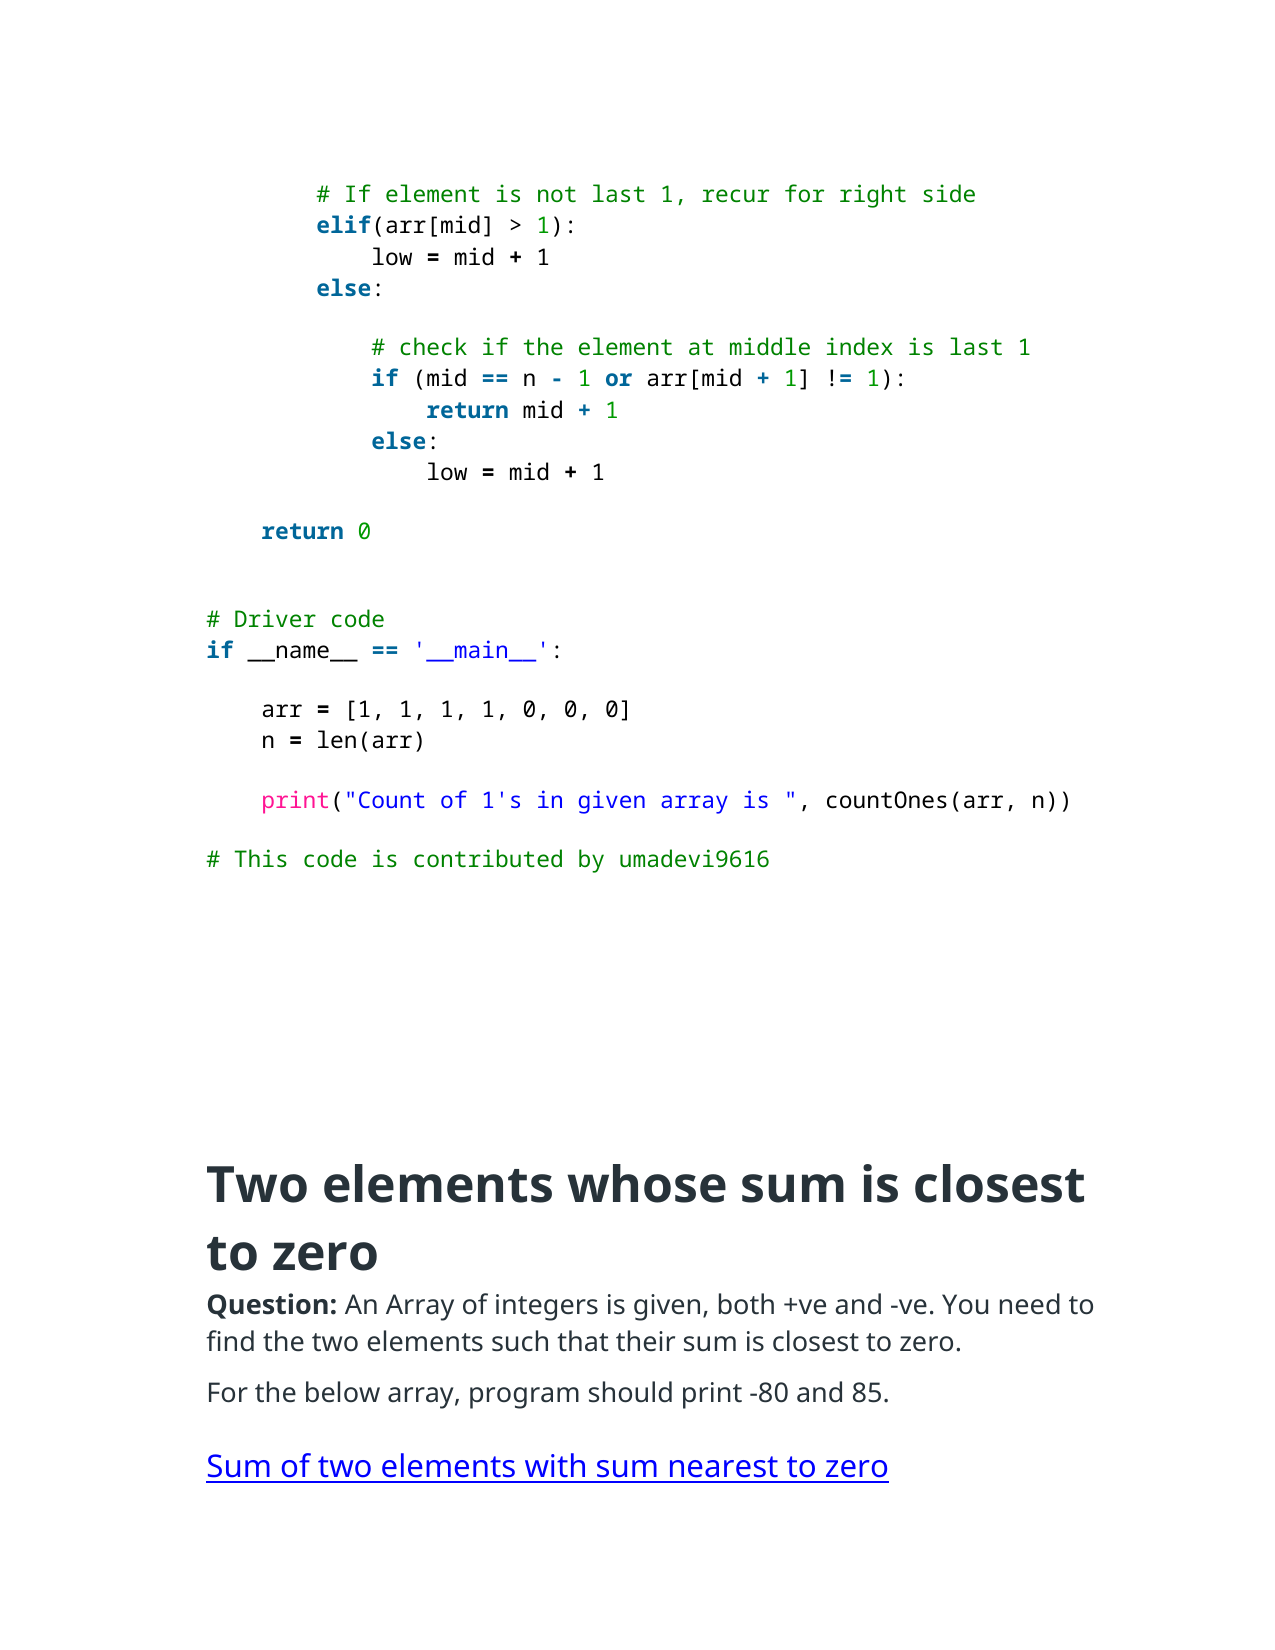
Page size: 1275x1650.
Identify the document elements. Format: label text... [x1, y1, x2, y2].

text print("Count of 1's in given array is ", countOnes(arr, n)) [206, 784, 1125, 815]
text Two elements whose sum is closest to zero [206, 1149, 1125, 1286]
text # Driver code [206, 603, 1125, 634]
text # check if the element at middle index is last 1 [206, 331, 1125, 362]
text elif(arr[mid] > 1): [206, 209, 1125, 241]
text arr = [1, 1, 1, 1, 0, 0, 0] [206, 693, 1125, 724]
text n = len(arr) [206, 724, 1125, 756]
text if (mid == n - 1 or arr[mid + 1] != 1): [206, 362, 1125, 393]
text For the below array, program should print -80 and 85. [206, 1374, 1125, 1411]
text low = mid + 1 [206, 241, 1125, 272]
text Sum of two elements with sum nearest to zero [206, 1444, 1125, 1487]
text return 0 [206, 515, 1125, 547]
text if __name__ == '__main__': [206, 634, 1125, 665]
text Question: An Array of integers is given, both +ve and -ve. You need to find the two elements such that their sum is closest to zero. [206, 1286, 1125, 1359]
text # If element is not last 1, recur for right side [206, 178, 1125, 209]
text # This code is contributed by umadevi9616 [206, 843, 1125, 874]
text else: [206, 272, 1125, 303]
text return mid + 1 [206, 393, 1125, 425]
text low = mid + 1 [206, 456, 1125, 487]
text else: [206, 425, 1125, 456]
